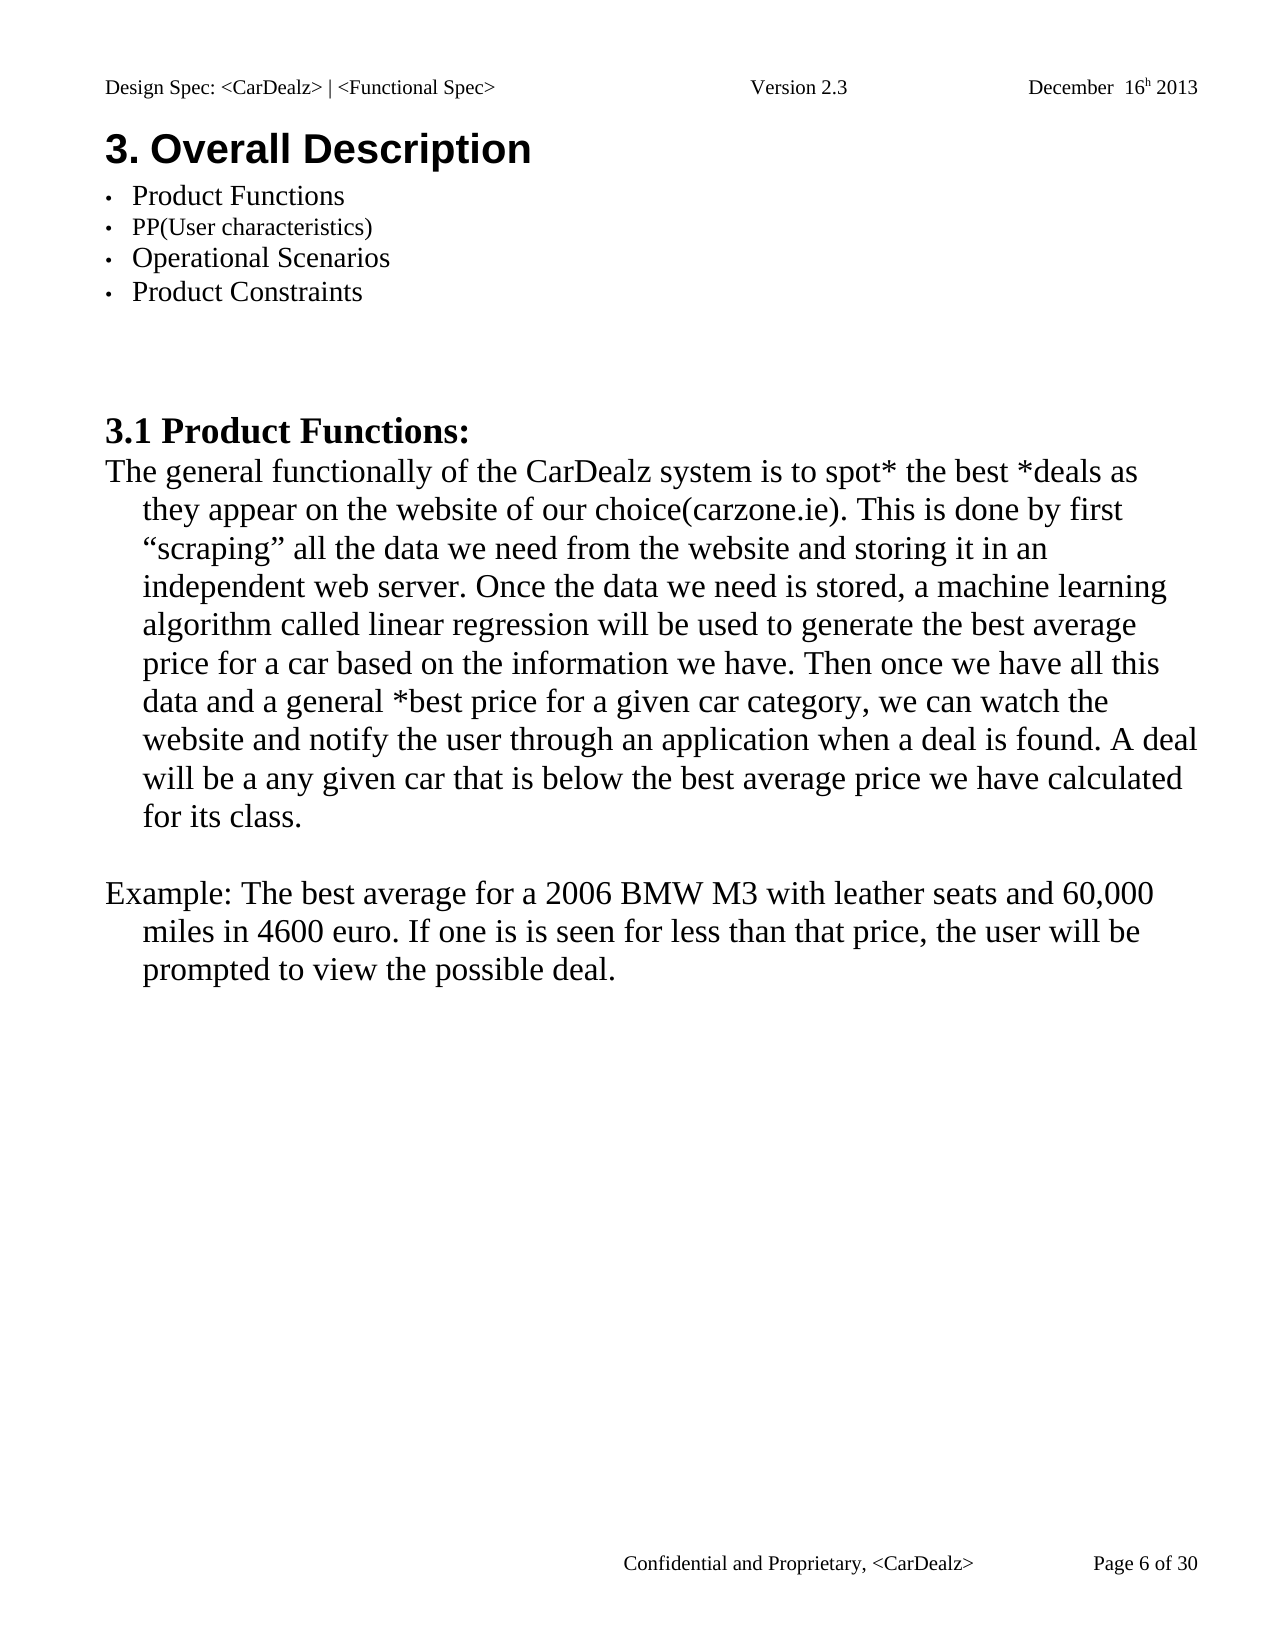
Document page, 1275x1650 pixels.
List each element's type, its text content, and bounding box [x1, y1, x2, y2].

list PP(User characteristics) [105, 212, 1200, 241]
list Product Constraints [105, 274, 1200, 308]
list Example: The best average for a 2006 BMW M3 with leather seats and 60,000 miles in 4600 euro. If one is is seen for less than that price, the user will be prompted to view the possible deal. [105, 873, 1200, 988]
list 3.1 Product Functions: [105, 408, 1200, 451]
list Product Functions [105, 178, 1200, 212]
list The general functionally of the CarDealz system is to spot* the best *deals as they appear on the website of our choice(carzone.ie). This is done by first “scraping” all the data we need from the website and storing it in an independent web server. Once the data we need is stored, a machine learning algorithm called linear regression will be used to generate the best average price for a car based on the information we have. Then once we have all this data and a general *best price for a given car category, we can watch the website and notify the user through an application when a deal is found. A deal will be a any given car that is below the best average price we have calculated for its class. [105, 451, 1200, 835]
list Operational Scenarios [105, 241, 1200, 274]
subtitle Overall Description [105, 124, 1200, 172]
